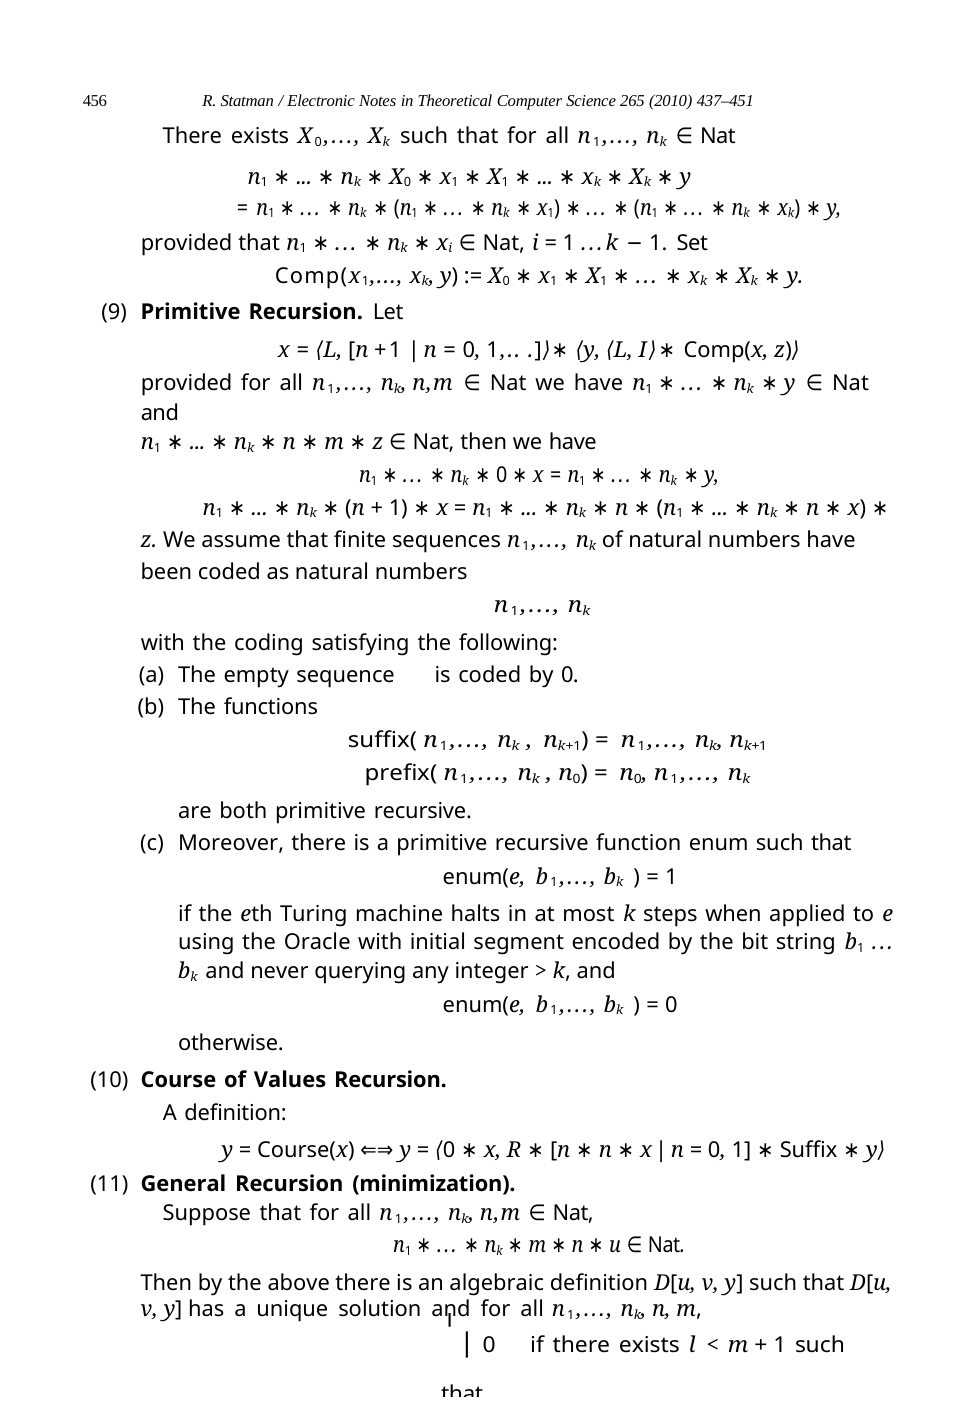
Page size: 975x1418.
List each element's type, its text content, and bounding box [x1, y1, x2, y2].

text Then by the above there is an algebraic definition D[u, v, y] such that D[u, v, y] has a unique solution and for all n1,..., nk, n, m, [140, 1269, 900, 1323]
text provided for all n1,..., nk, n,m ∈ Nat we have n1 ∗ ... ∗ nk ∗ y ∈ Nat and [141, 367, 912, 426]
text suffix( n1,..., nk , nk+1) = n1,..., nk, nk+1 [202, 724, 912, 754]
text if the eth Turing machine halts in at most k steps when applied to e using the Oracle with initial segment encoded by the bit string b1 ... bk and never querying any integer > k, and [178, 899, 893, 984]
text x = ⟨L, [n +1 | n = 0, 1,.. .]⟩∗ ⟨y, ⟨L, I⟩∗ Comp(x, z)⟩ [165, 334, 912, 364]
text n1 ∗ ... ∗ nk ∗ (n + 1) ∗ x = n1 ∗ ... ∗ nk ∗ n ∗ (n1 ∗ ... ∗ nk ∗ n ∗ x) ∗ z. We assume that finite sequences n1,..., nk of natural numbers have been coded as natural numbers [140, 492, 900, 586]
text = n1 ∗ ... ∗ nk ∗ (n1 ∗ ... ∗ nk ∗ x1) ∗ ... ∗ (n1 ∗ ... ∗ nk ∗ xk) ∗ y, [166, 192, 912, 221]
text with the coding satisfying the following: [141, 627, 912, 657]
text y = Course(x) ⇐⇒ y = ⟨0 ∗ x, R ∗ [n ∗ n ∗ x | n = 0, 1] ∗ Suffix ∗ y⟩ [221, 1134, 912, 1164]
text A definition: [163, 1096, 912, 1126]
subtitle Course of Values Recursion. [90, 1064, 912, 1094]
text prefix( n1,..., nk , n0) = n0, n1,..., nk [202, 757, 912, 787]
text n1 ∗ ... ∗ nk ∗ m ∗ n ∗ u ∈ Nat. [393, 1229, 912, 1259]
text n1 ∗ ... ∗ nk ∗ X0 ∗ x1 ∗ X1 ∗ ... ∗ xk ∗ Xk ∗ y [166, 161, 773, 191]
text are both primitive recursive. [178, 795, 912, 825]
text otherwise. [178, 1026, 912, 1056]
text enum(e, b1,..., bk ) = 1 [208, 861, 912, 890]
list Moreover, there is a primitive recursive function enum such that [140, 827, 912, 857]
text Comp(x1,..., xk, y) := X0 ∗ x1 ∗ X1 ∗ ... ∗ xk ∗ Xk ∗ y. [166, 259, 912, 289]
text provided that n1 ∗ ... ∗ nk ∗ xi ∈ Nat, i = 1 ...k − 1. Set [141, 227, 912, 256]
subtitle General Recursion (minimization). [90, 1171, 912, 1197]
text n1,..., nk [165, 589, 912, 619]
text There exists X0,..., Xk such that for all n1,..., nk ∈ Nat [162, 120, 912, 150]
subtitle Primitive Recursion. Let [101, 296, 912, 326]
text Suppose that for all n1,..., nk, n,m ∈ Nat, [162, 1197, 912, 1226]
list The empty sequence is coded by 0. [139, 659, 912, 689]
text n1 ∗ ... ∗ nk ∗ 0 ∗ x = n1 ∗ ... ∗ nk ∗ y, [166, 459, 912, 488]
list The functions [137, 691, 912, 721]
text n1 ∗ ... ∗ nk ∗ n ∗ m ∗ z ∈ Nat, then we have [141, 426, 912, 456]
text enum(e, b1,..., bk ) = 0 [208, 988, 912, 1018]
